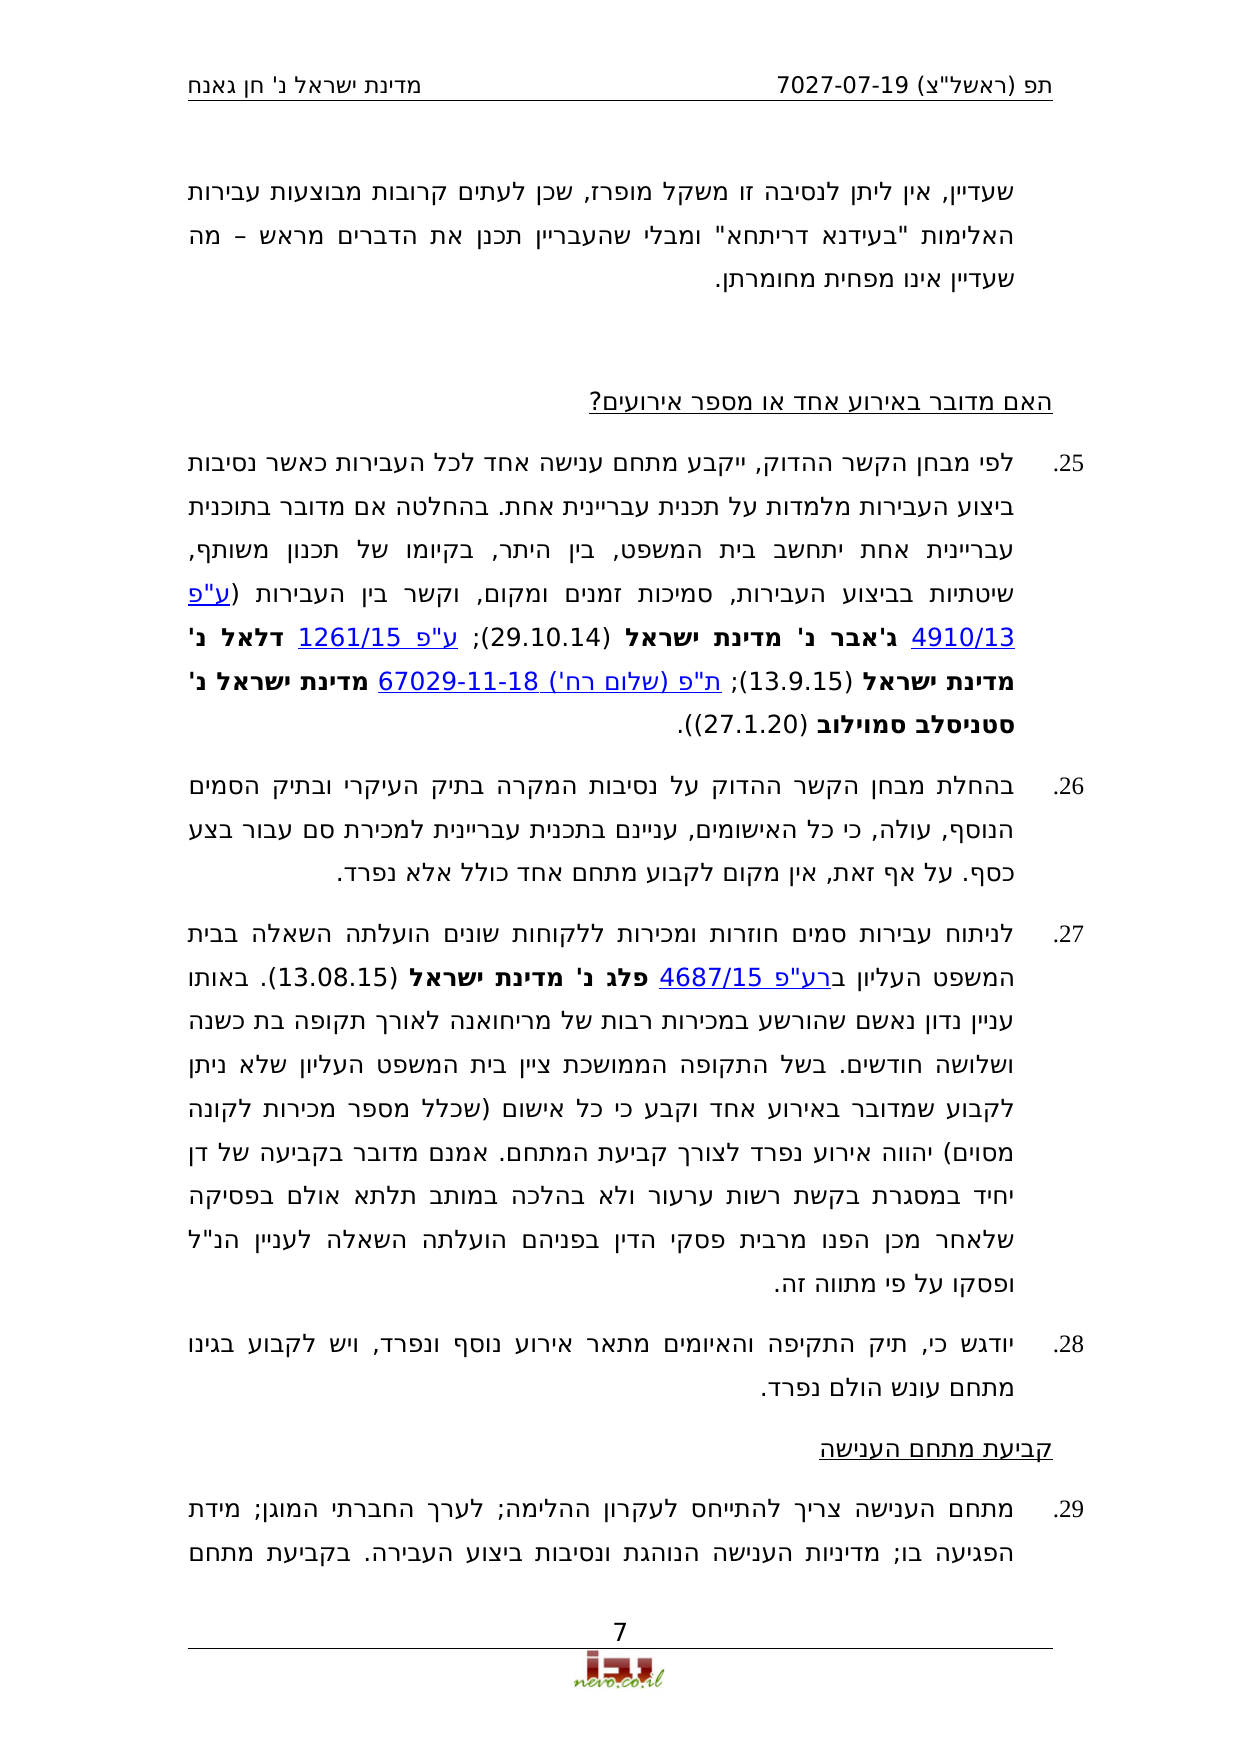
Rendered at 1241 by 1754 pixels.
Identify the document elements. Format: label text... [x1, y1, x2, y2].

text קביעת מתחם הענישה [187, 1434, 1053, 1463]
list לפי מבחן הקשר ההדוק, ייקבע מתחם ענישה אחד לכל העבירות כאשר נסיבות ביצוע העבירות מלמדות על תכנית עבריינית אחת. בהחלטה אם מדובר בתוכנית עבריינית אחת יתחשב בית המשפט, בין היתר, בקיומו של תכנון משותף, שיטתיות בביצוע העבירות, סמיכות זמנים ומקום, וקשר בין העבירות (ע"פ 4910/13 ג'אבר נ' מדינת ישראל (29.10.14); ע"פ 1261/15 דלאל נ' מדינת ישראל (13.9.15); ת"פ (שלום רח') 67029-11-18 מדינת ישראל נ' סטניסלב סמוילוב (27.1.20)). [187, 448, 1053, 740]
list בהחלת מבחן הקשר ההדוק על נסיבות המקרה בתיק העיקרי ובתיק הסמים הנוסף, עולה, כי כל האישומים, עניינם בתכנית עבריינית למכירת סם עבור בצע כסף. על אף זאת, אין מקום לקבוע מתחם אחד כולל אלא נפרד. [187, 771, 1053, 888]
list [187, 1494, 1053, 1567]
text האם מדובר באירוע אחד או מספר אירועים? [187, 387, 1053, 417]
picture [574, 1650, 666, 1689]
list יודגש כי, תיק התקיפה והאיומים מתאר אירוע נוסף ונפרד, ויש לקבוע בגינו מתחם עונש הולם נפרד. [187, 1329, 1053, 1402]
list לניתוח עבירות סמים חוזרות ומכירות ללקוחות שונים הועלתה השאלה בבית המשפט העליון ברע"פ 4687/15 פלג נ' מדינת ישראל (13.08.15). באותו עניין נדון נאשם שהורשע במכירות רבות של מריחואנה לאורך תקופה בת כשנה ושלושה חודשים. בשל התקופה הממושכת ציין בית המשפט העליון שלא ניתן לקבוע שמדובר באירוע אחד וקבע כי כל אישום (שכלל מספר מכירות לקונה מסוים) יהווה אירוע נפרד לצורך קביעת המתחם. אמנם מדובר בקביעה של דן יחיד במסגרת בקשת רשות ערעור ולא בהלכה במותב תלתא אולם בפסיקה שלאחר מכן הפנו מרבית פסקי הדין בפניהם הועלתה השאלה לעניין הנ"ל ופסקו על פי מתווה זה. [187, 919, 1053, 1298]
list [187, 177, 1053, 294]
